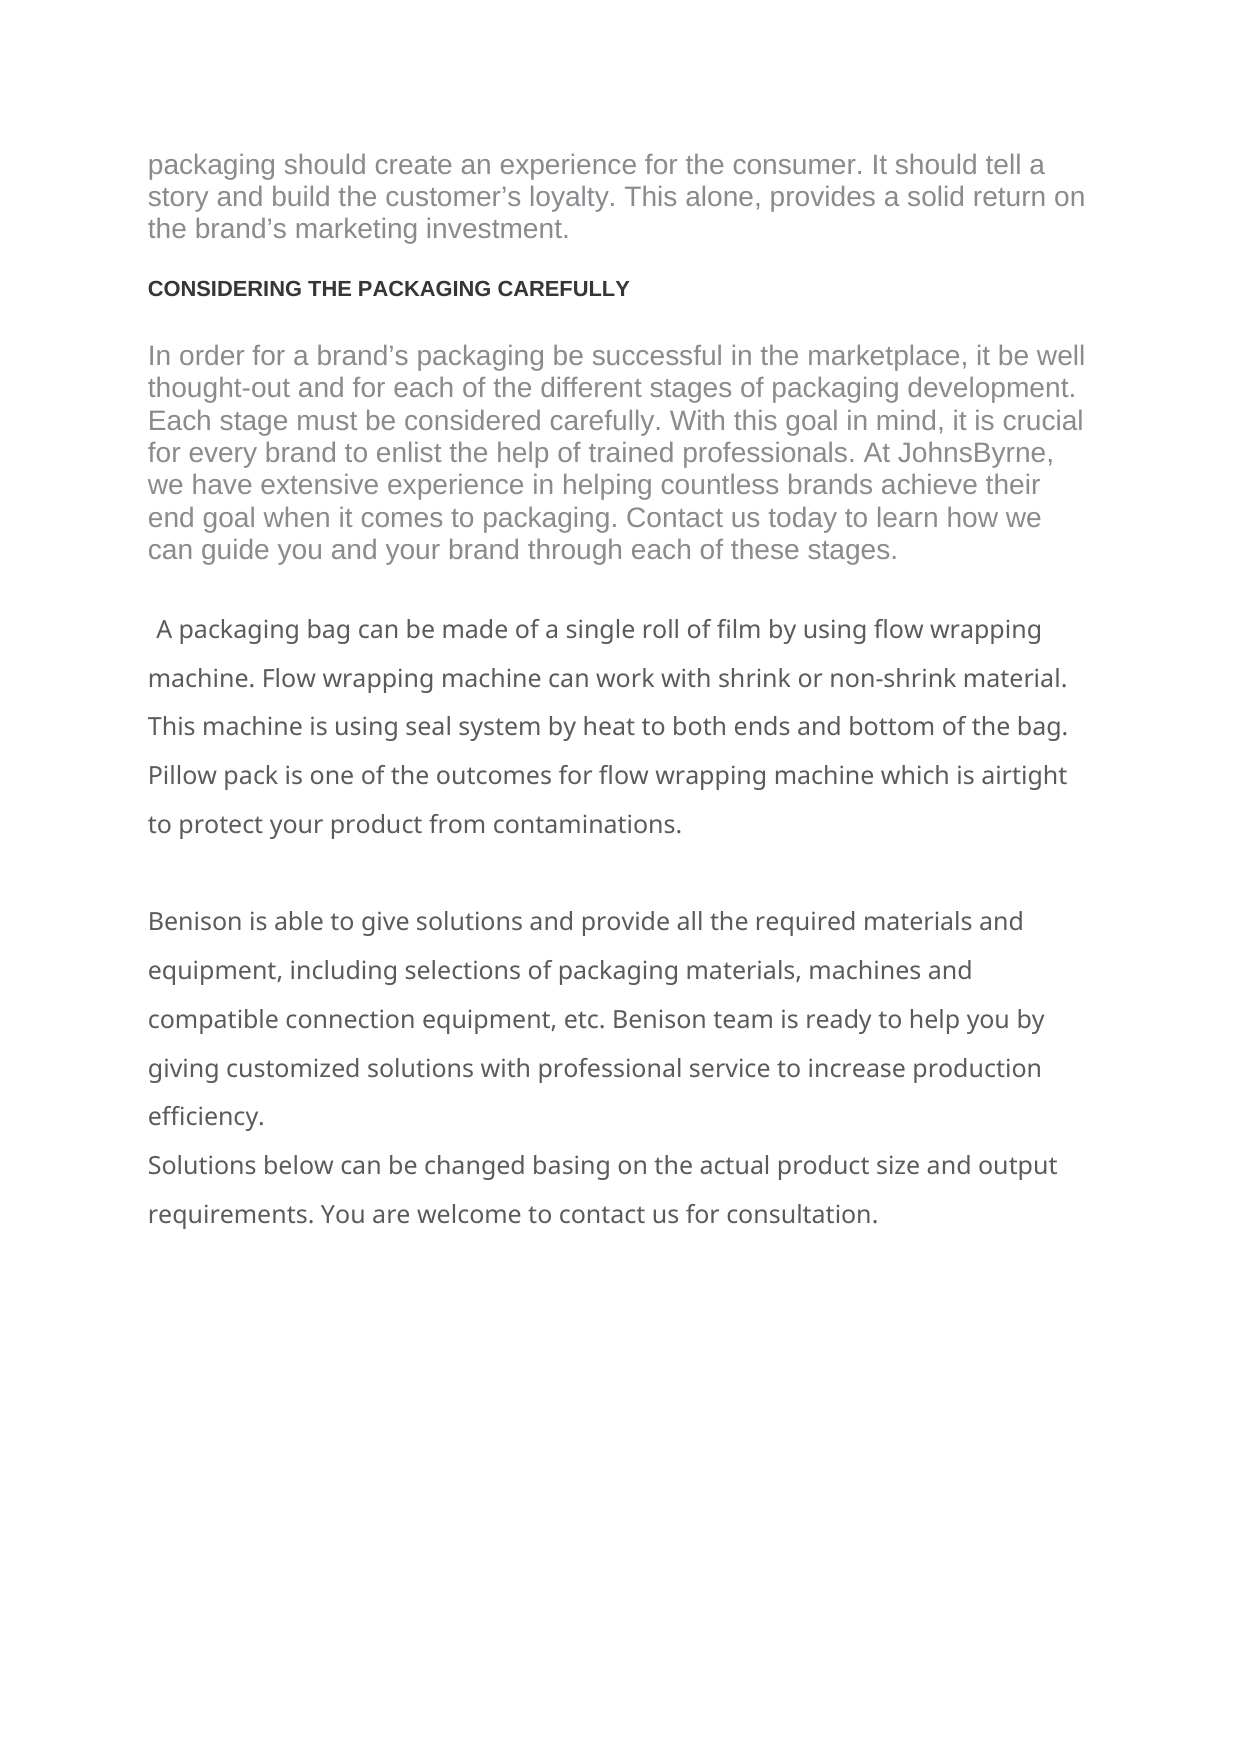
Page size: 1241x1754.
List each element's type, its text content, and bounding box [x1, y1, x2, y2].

text In order for a brand’s packaging be successful in the marketplace, it be well thought-out and for each of the different stages of packaging development. Each stage must be considered carefully. With this goal in mind, it is crucial for every brand to enlist the help of trained professionals. At JohnsByrne, we have extensive experience in helping countless brands achieve their end goal when it comes to packaging. Contact us today to learn how we can guide you and your brand through each of these stages. [148, 339, 1093, 566]
text Solutions below can be changed basing on the actual product size and output requirements. You are welcome to contact us for consultation. [148, 1133, 1093, 1231]
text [148, 148, 1093, 245]
text A packaging bag can be made of a single roll of film by using flow wrapping machine. Flow wrapping machine can work with shrink or non-shrink material. This machine is using seal system by heat to both ends and bottom of the bag. Pillow pack is one of the outcomes for flow wrapping machine which is airtight to protect your product from contaminations. Benison is able to give solutions and provide all the required materials and equipment, including selections of packaging materials, machines and compatible connection equipment, etc. Benison team is ready to help you by giving customized solutions with professional service to increase production efficiency. [148, 597, 1093, 1133]
text CONSIDERING THE PACKAGING CAREFULLY [148, 276, 1093, 301]
